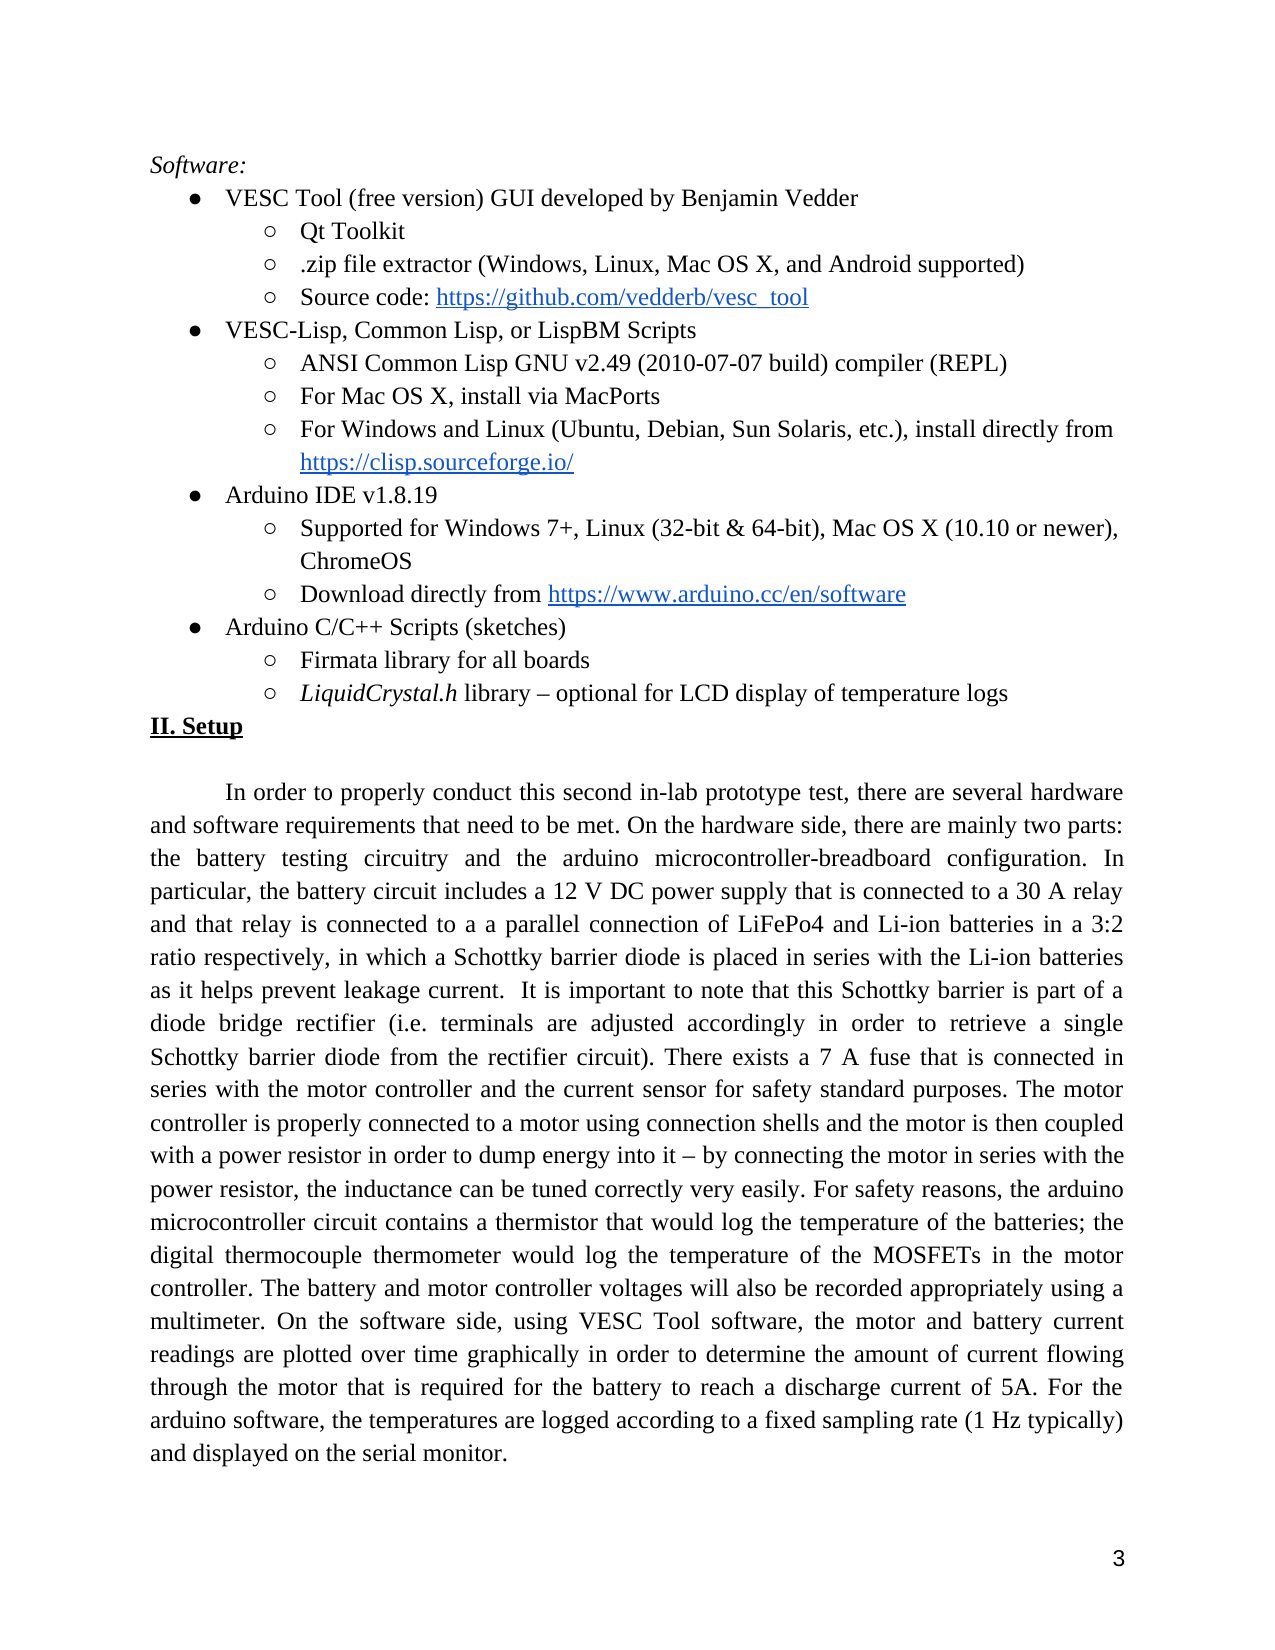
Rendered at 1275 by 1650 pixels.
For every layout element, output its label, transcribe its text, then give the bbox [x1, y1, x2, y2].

list Arduino IDE v1.8.19 [187, 480, 1125, 509]
list Arduino C/C++ Scripts (sketches) [187, 612, 1125, 641]
text II. Setup [150, 711, 1125, 740]
list ANSI Common Lisp GNU v2.49 (2010-07-07 build) compiler (REPL) [262, 348, 1125, 377]
list Download directly from https://www.arduino.cc/en/software [262, 579, 1125, 608]
list For Mac OS X, install via MacPorts [262, 381, 1125, 410]
list For Windows and Linux (Ubuntu, Debian, Sun Solaris, etc.), install directly from https://clisp.sourceforge.io/ [262, 414, 1125, 476]
list Firmata library for all boards [262, 645, 1125, 674]
list .zip file extractor (Windows, Linux, Mac OS X, and Android supported) [262, 249, 1125, 278]
text In order to properly conduct this second in-lab prototype test, there are several hardware and software requirements that need to be met. On the hardware side, there are mainly two parts: the battery testing circuitry and the arduino microcontroller-breadboard configuration. In particular, the battery circuit includes a 12 V DC power supply that is connected to a 30 A relay and that relay is connected to a a parallel connection of LiFePo4 and Li-ion batteries in a 3:2 ratio respectively, in which a Schottky barrier diode is placed in series with the Li-ion batteries as it helps prevent leakage current. It is important to note that this Schottky barrier is part of a diode bridge rectifier (i.e. terminals are adjusted accordingly in order to retrieve a single Schottky barrier diode from the rectifier circuit). There exists a 7 A fuse that is connected in series with the motor controller and the current sensor for safety standard purposes. The motor controller is properly connected to a motor using connection shells and the motor is then coupled with a power resistor in order to dump energy into it – by connecting the motor in series with the power resistor, the inductance can be tuned correctly very easily. For safety reasons, the arduino microcontroller circuit contains a thermistor that would log the temperature of the batteries; the digital thermocouple thermometer would log the temperature of the MOSFETs in the motor controller. The battery and motor controller voltages will also be recorded appropriately using a multimeter. On the software side, using VESC Tool software, the motor and battery current readings are plotted over time graphically in order to determine the amount of current flowing through the motor that is required for the battery to reach a discharge current of 5A. For the arduino software, the temperatures are logged according to a fixed sampling rate (1 Hz typically) and displayed on the serial monitor. [150, 777, 1125, 1467]
list VESC Tool (free version) GUI developed by Benjamin Vedder [187, 183, 1125, 212]
list Source code: https://github.com/vedderb/vesc_tool [262, 282, 1125, 311]
list Supported for Windows 7+, Linux (32-bit & 64-bit), Mac OS X (10.10 or newer), ChromeOS [262, 513, 1125, 575]
list Qt Toolkit [262, 216, 1125, 245]
text Software: [150, 150, 1125, 179]
list LiquidCrystal.h library – optional for LCD display of temperature logs [262, 678, 1125, 707]
list VESC-Lisp, Common Lisp, or LispBM Scripts [187, 315, 1125, 344]
